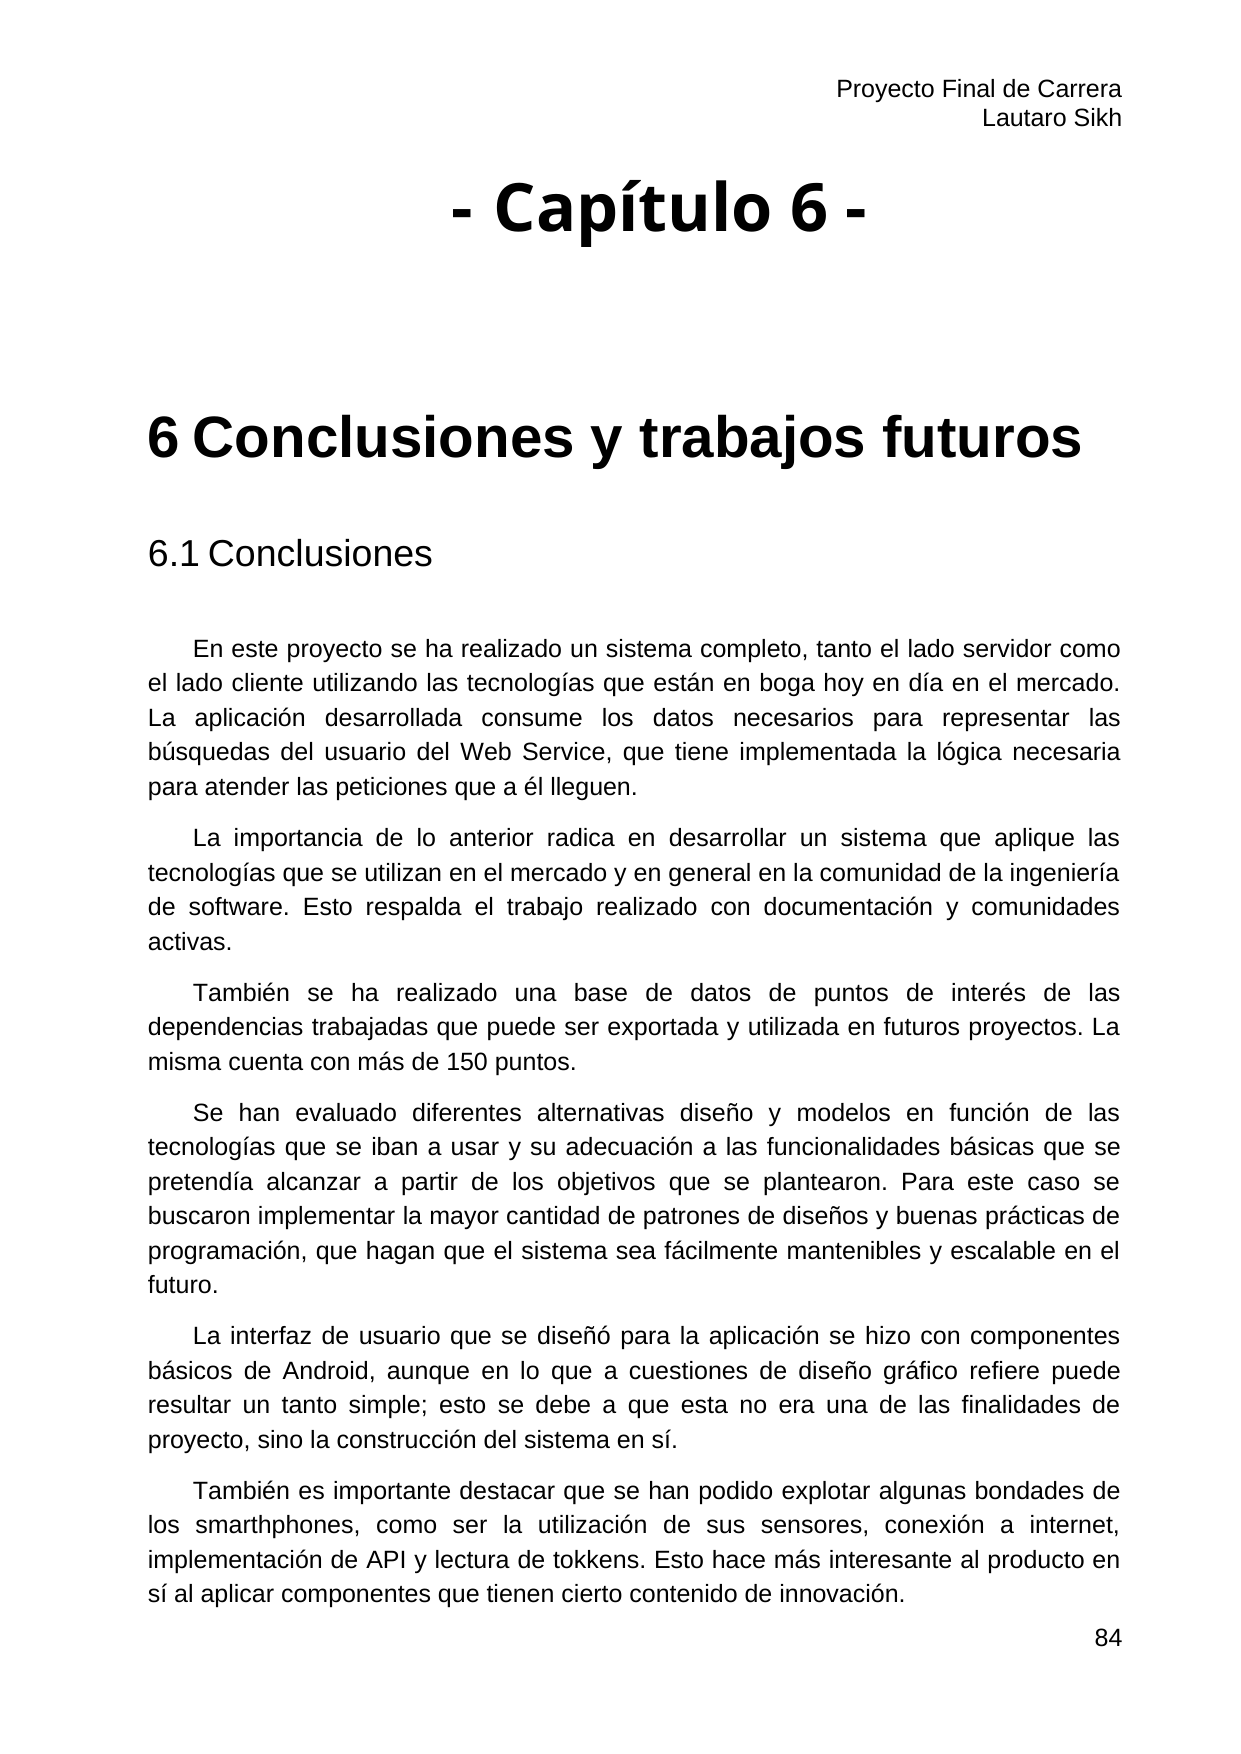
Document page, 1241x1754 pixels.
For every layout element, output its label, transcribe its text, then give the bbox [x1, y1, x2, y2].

text También es importante destacar que se han podido explotar algunas bondades de los smarthphones, como ser la utilización de sus sensores, conexión a internet, implementación de API y lectura de tokkens. Esto hace más interesante al producto en sí al aplicar componentes que tienen cierto contenido de innovación. [148, 1476, 1122, 1608]
text La importancia de lo anterior radica en desarrollar un sistema que aplique las tecnologías que se utilizan en el mercado y en general en la comunidad de la ingeniería de software. Esto respalda el trabajo realizado con documentación y comunidades activas. [148, 823, 1122, 955]
subtitle Conclusiones y trabajos futuros [148, 403, 1122, 470]
text En este proyecto se ha realizado un sistema completo, tanto el lado servidor como el lado cliente utilizando las tecnologías que están en boga hoy en día en el mercado. La aplicación desarrollada consume los datos necesarios para representar las búsquedas del usuario del Web Service, que tiene implementada la lógica necesaria para atender las peticiones que a él lleguen. [148, 634, 1122, 801]
text Se han evaluado diferentes alternativas diseño y modelos en función de las tecnologías que se iban a usar y su adecuación a las funcionalidades básicas que se pretendía alcanzar a partir de los objetivos que se plantearon. Para este caso se buscaron implementar la mayor cantidad de patrones de diseños y buenas prácticas de programación, que hagan que el sistema sea fácilmente mantenibles y escalable en el futuro. [148, 1098, 1122, 1299]
subtitle Conclusiones [148, 531, 1122, 574]
text La interfaz de usuario que se diseñó para la aplicación se hizo con componentes básicos de Android, aunque en lo que a cuestiones de diseño gráfico refiere puede resultar un tanto simple; esto se debe a que esta no era una de las finalidades de proyecto, sino la construcción del sistema en sí. [148, 1321, 1122, 1453]
list - Capítulo 6 - [196, 160, 1122, 251]
text También se ha realizado una base de datos de puntos de interés de las dependencias trabajadas que puede ser exportada y utilizada en futuros proyectos. La misma cuenta con más de 150 puntos. [148, 978, 1122, 1075]
